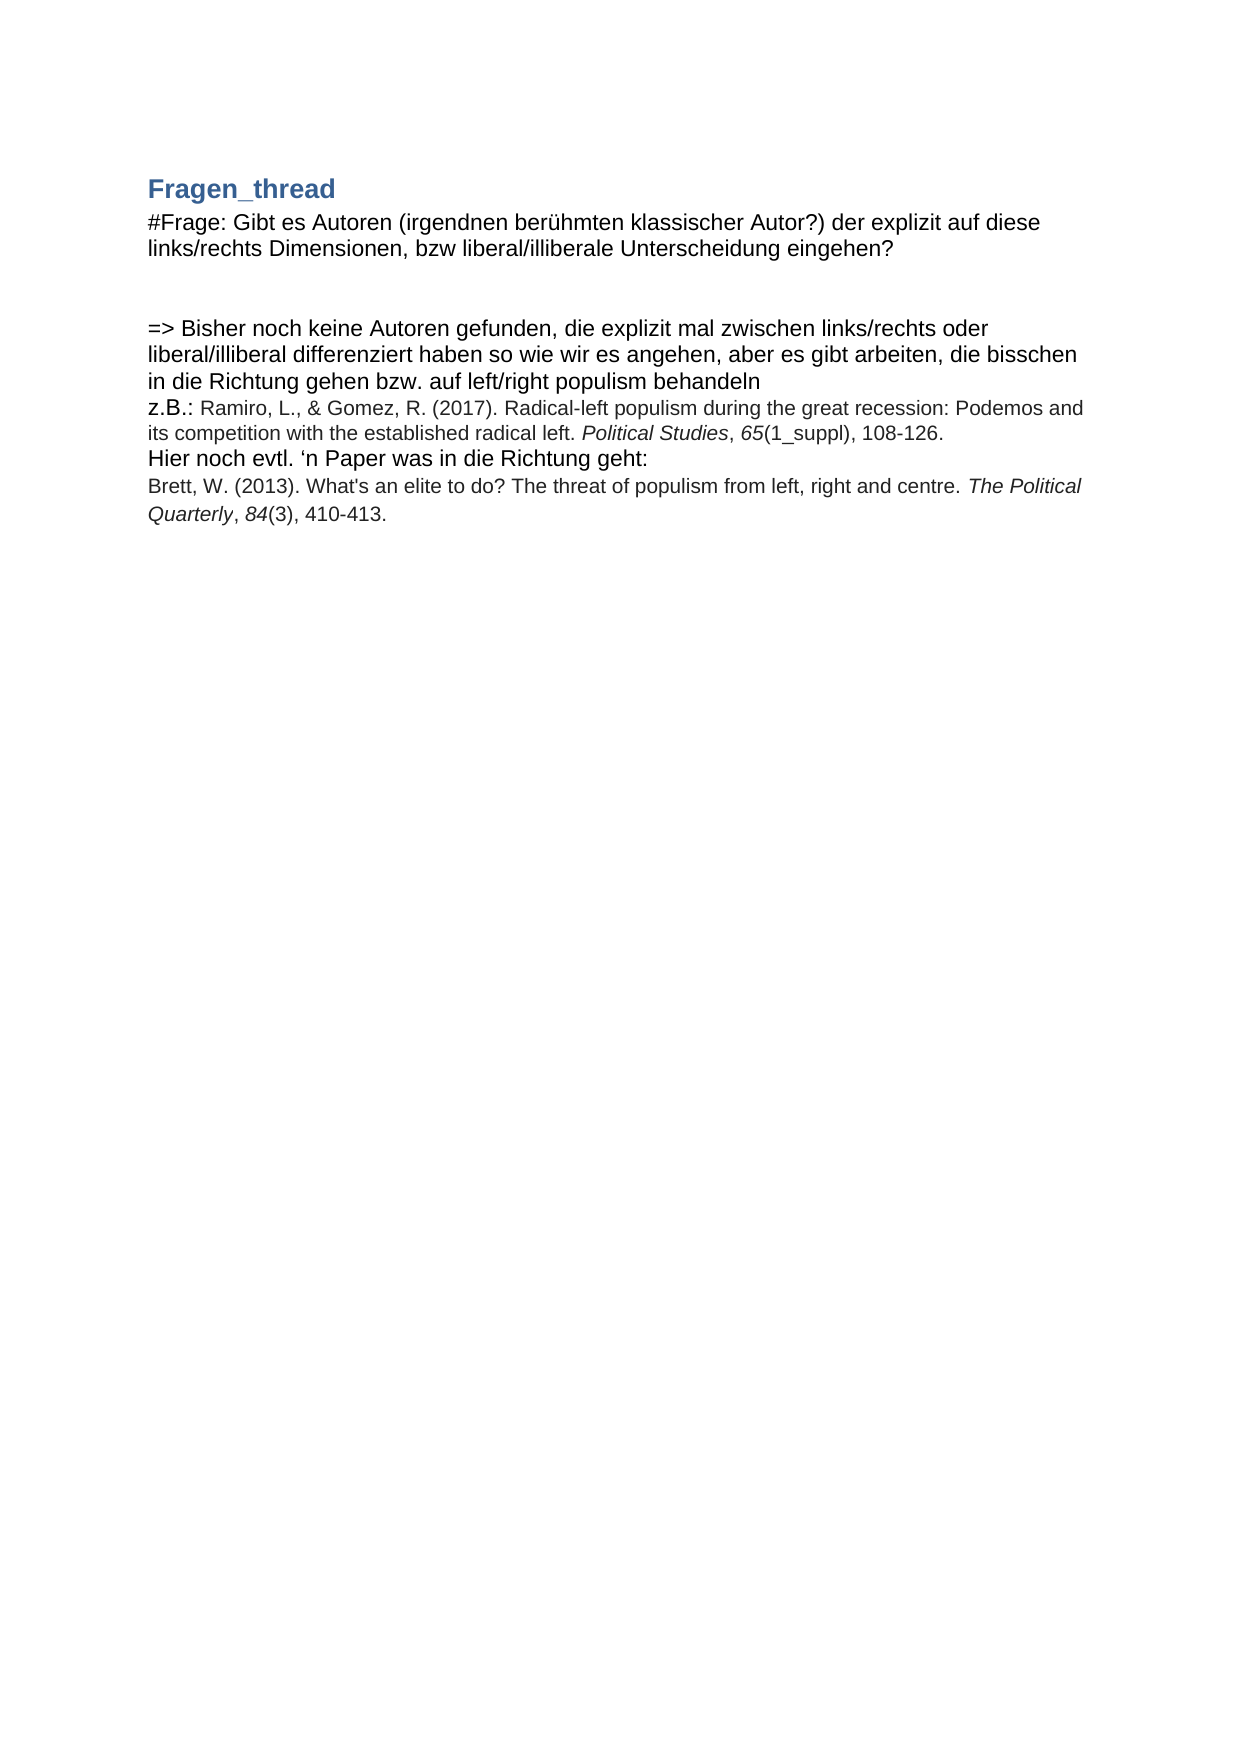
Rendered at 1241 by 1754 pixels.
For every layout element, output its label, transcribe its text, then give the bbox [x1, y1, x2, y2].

text => Bisher noch keine Autoren gefunden, die explizit mal zwischen links/rechts oder liberal/illiberal differenziert haben so wie wir es angehen, aber es gibt arbeiten, die bisschen in die Richtung gehen bzw. auf left/right populism behandeln z.B.: Ramiro, L., & Gomez, R. (2017). Radical-left populism during the great recession: Podemos and its competition with the established radical left. Political Studies, 65(1_suppl), 108-126. [148, 315, 1093, 444]
subtitle Fragen_thread [148, 173, 1093, 204]
text Hier noch evtl. ‘n Paper was in die Richtung geht: Brett, W. (2013). What's an elite to do? The threat of populism from left, right and centre. The Political Quarterly, 84(3), 410-413. [148, 444, 1093, 526]
text #Frage: Gibt es Autoren (irgendnen berühmten klassischer Autor?) der explizit auf diese links/rechts Dimensionen, bzw liberal/illiberale Unterscheidung eingehen? [148, 208, 1093, 261]
